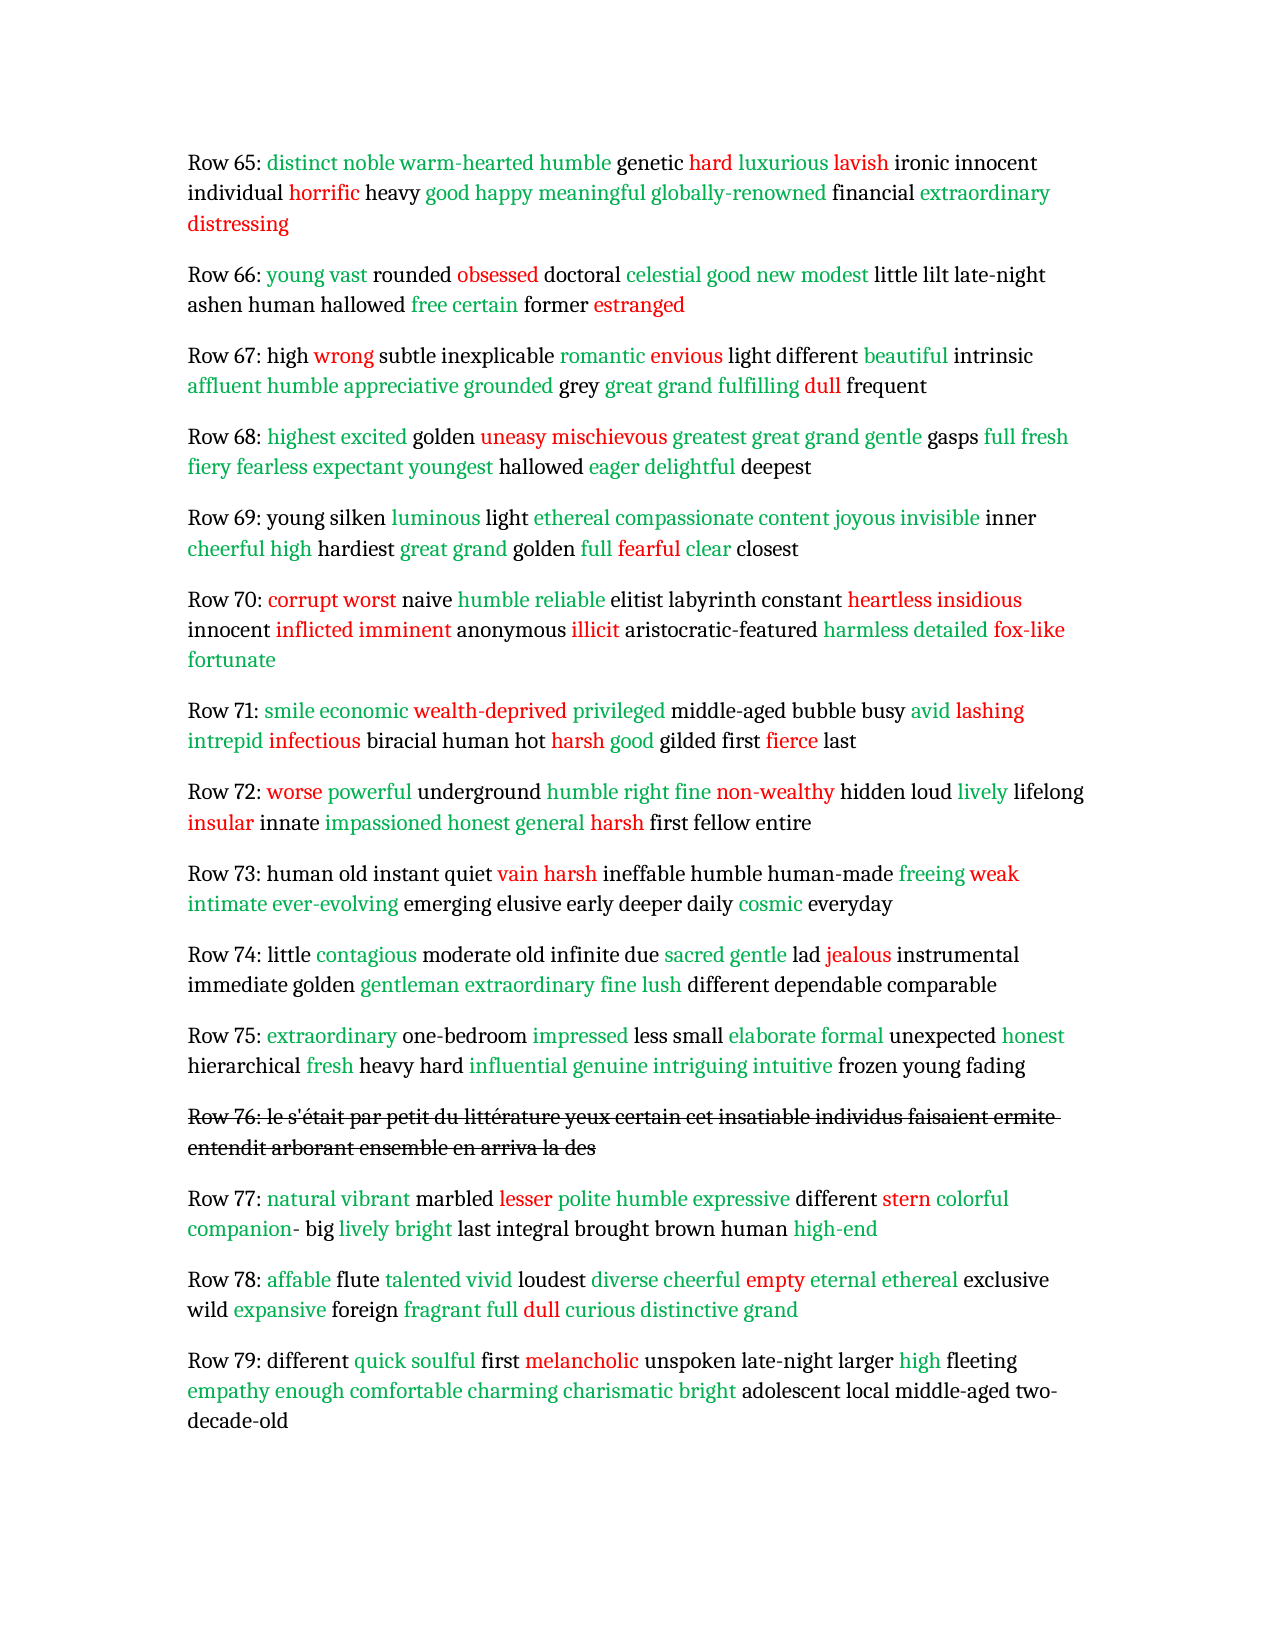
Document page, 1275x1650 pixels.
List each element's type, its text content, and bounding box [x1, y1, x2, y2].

text Row 65: distinct noble warm-hearted humble genetic hard luxurious lavish ironic innocent individual horrific heavy good happy meaningful globally-renowned financial extraordinary distressing [187, 150, 1087, 237]
text Row 75: extraordinary one-bedroom impressed less small elaborate formal unexpected honest hierarchical fresh heavy hard influential genuine intriguing intuitive frozen young fading [187, 1023, 1087, 1079]
text Row 70: corrupt worst naive humble reliable elitist labyrinth constant heartless insidious innocent inflicted imminent anonymous illicit aristocratic-featured harmless detailed fox-like fortunate [187, 586, 1087, 673]
text Row 77: natural vibrant marbled lesser polite humble expressive different stern colorful companion- big lively bright last integral brought brown human high-end [187, 1185, 1087, 1242]
text Row 79: different quick soulful first melancholic unspoken late-night larger high fleeting empathy enough comfortable charming charismatic bright adolescent local middle-aged two-decade-old [187, 1348, 1087, 1435]
text Row 72: worse powerful underground humble right fine non-wealthy hidden loud lively lifelong insular innate impassioned honest general harsh first fellow entire [187, 779, 1087, 836]
text Row 68: highest excited golden uneasy mischievous greatest great grand gentle gasps full fresh fiery fearless expectant youngest hallowed eager delightful deepest [187, 424, 1087, 481]
text Row 67: high wrong subtle inexplicable romantic envious light different beautiful intrinsic affluent humble appreciative grounded grey great grand fulfilling dull frequent [187, 343, 1087, 399]
text Row 71: smile economic wealth-deprived privileged middle-aged bubble busy avid lashing intrepid infectious biracial human hot harsh good gilded first fierce last [187, 698, 1087, 754]
text Row 76: le s'était par petit du littérature yeux certain cet insatiable individus faisaient ermite entendit arborant ensemble en arriva la des [187, 1104, 1087, 1161]
text Row 66: young vast rounded obsessed doctoral celestial good new modest little lilt late-night ashen human hallowed free certain former estranged [187, 261, 1087, 318]
text Row 73: human old instant quiet vain harsh ineffable humble human-made freeing weak intimate ever-evolving emerging elusive early deeper daily cosmic everyday [187, 860, 1087, 917]
text Row 78: affable flute talented vivid loudest diverse cheerful empty eternal ethereal exclusive wild expansive foreign fragrant full dull curious distinctive grand [187, 1267, 1087, 1323]
text Row 74: little contagious moderate old infinite due sacred gentle lad jealous instrumental immediate golden gentleman extraordinary fine lush different dependable comparable [187, 942, 1087, 998]
text Row 69: young silken luminous light ethereal compassionate content joyous invisible inner cheerful high hardiest great grand golden full fearful clear closest [187, 505, 1087, 562]
